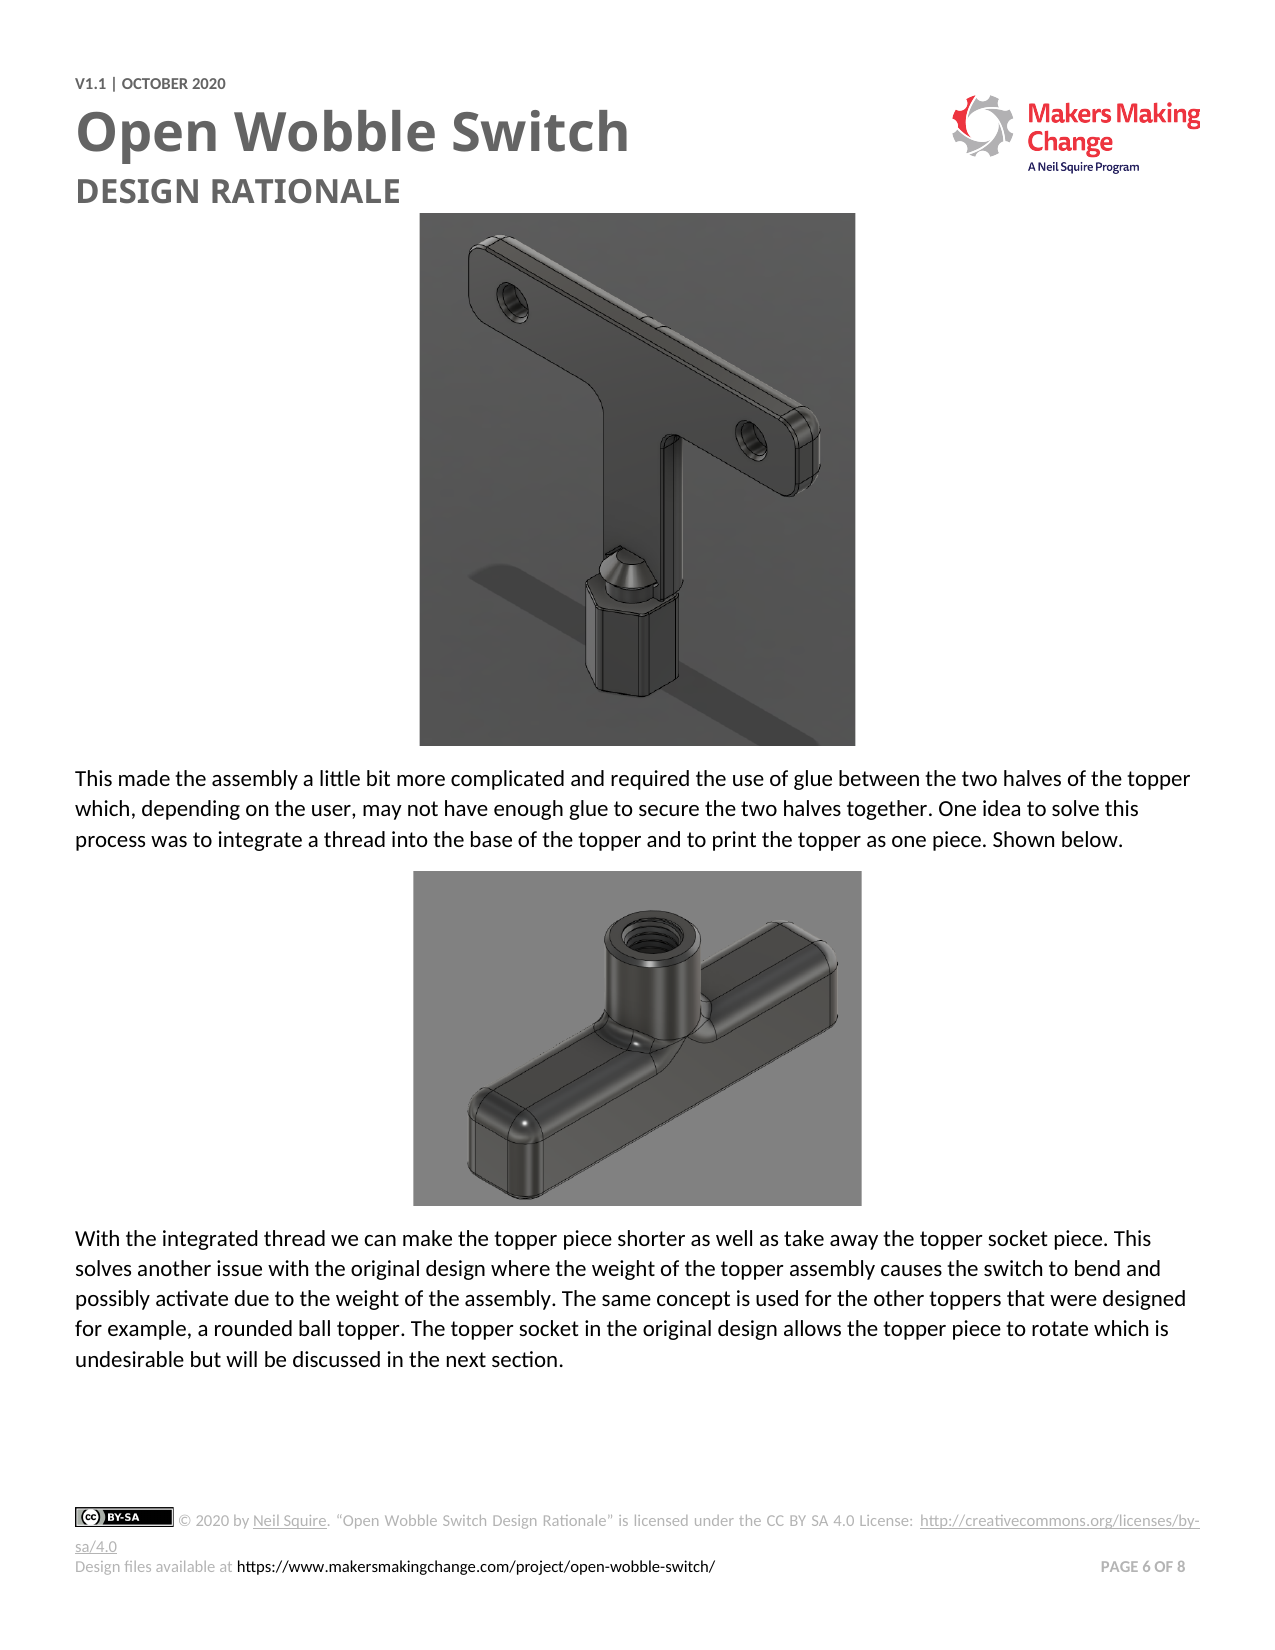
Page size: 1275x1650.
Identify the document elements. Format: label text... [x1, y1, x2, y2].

picture [75, 1507, 174, 1527]
picture [952, 95, 1200, 174]
picture [413, 871, 862, 1206]
text With the integrated thread we can make the topper piece shorter as well as take away the topper socket piece. This solves another issue with the original design where the weight of the topper assembly causes the switch to bend and possibly activate due to the weight of the assembly. The same concept is used for the other toppers that were designed for example, a rounded ball topper. The topper socket in the original design allows the topper piece to rotate which is undesirable but will be discussed in the next section. [75, 1224, 1200, 1373]
picture [419, 213, 856, 746]
text This made the assembly a little bit more complicated and required the use of glue between the two halves of the topper which, depending on the user, may not have enough glue to secure the two halves together. One idea to solve this process was to integrate a thread into the base of the topper and to print the topper as one piece. Shown below. [75, 764, 1200, 853]
